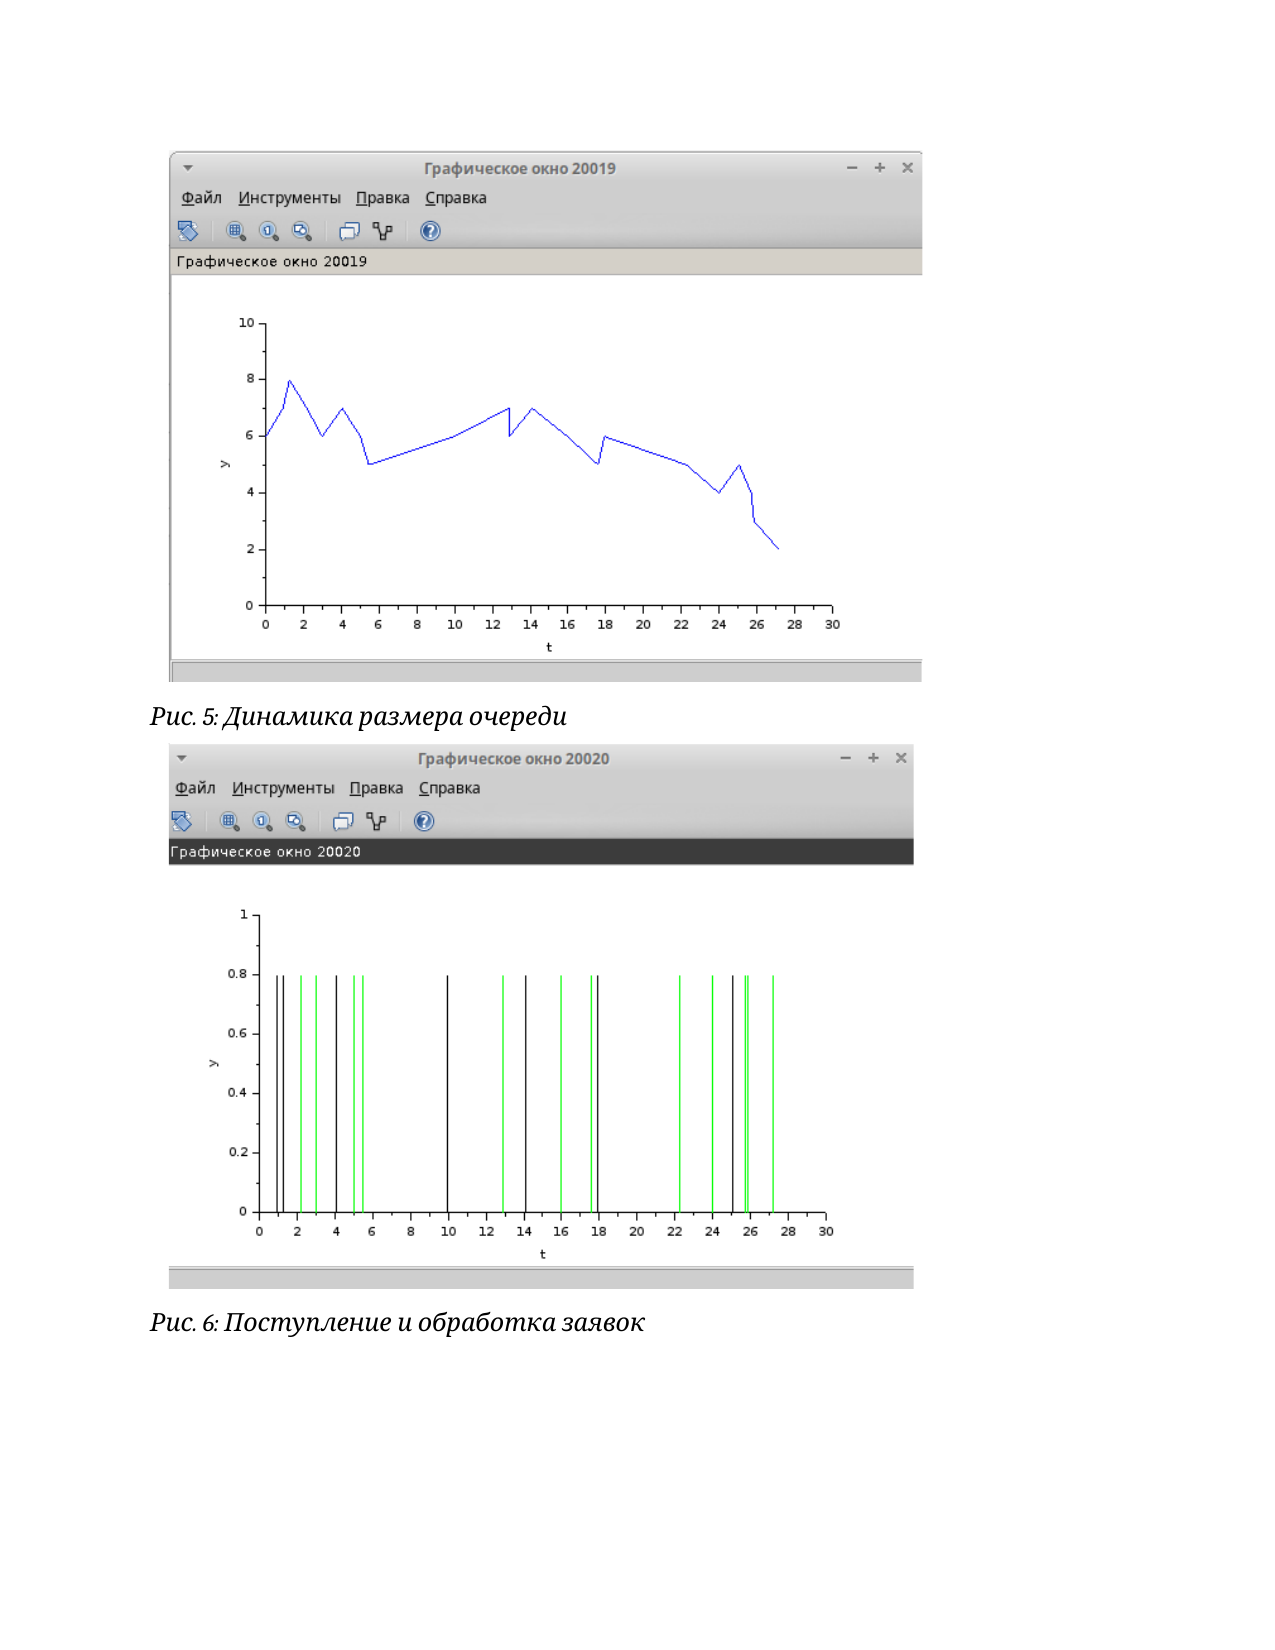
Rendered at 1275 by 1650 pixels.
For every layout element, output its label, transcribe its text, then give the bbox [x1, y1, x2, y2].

text Рис. 6: Поступление и обработка заявок [150, 1309, 1125, 1338]
picture [168, 150, 923, 682]
text Рис. 5: Динамика размера очереди [150, 703, 1125, 731]
picture [168, 743, 914, 1289]
